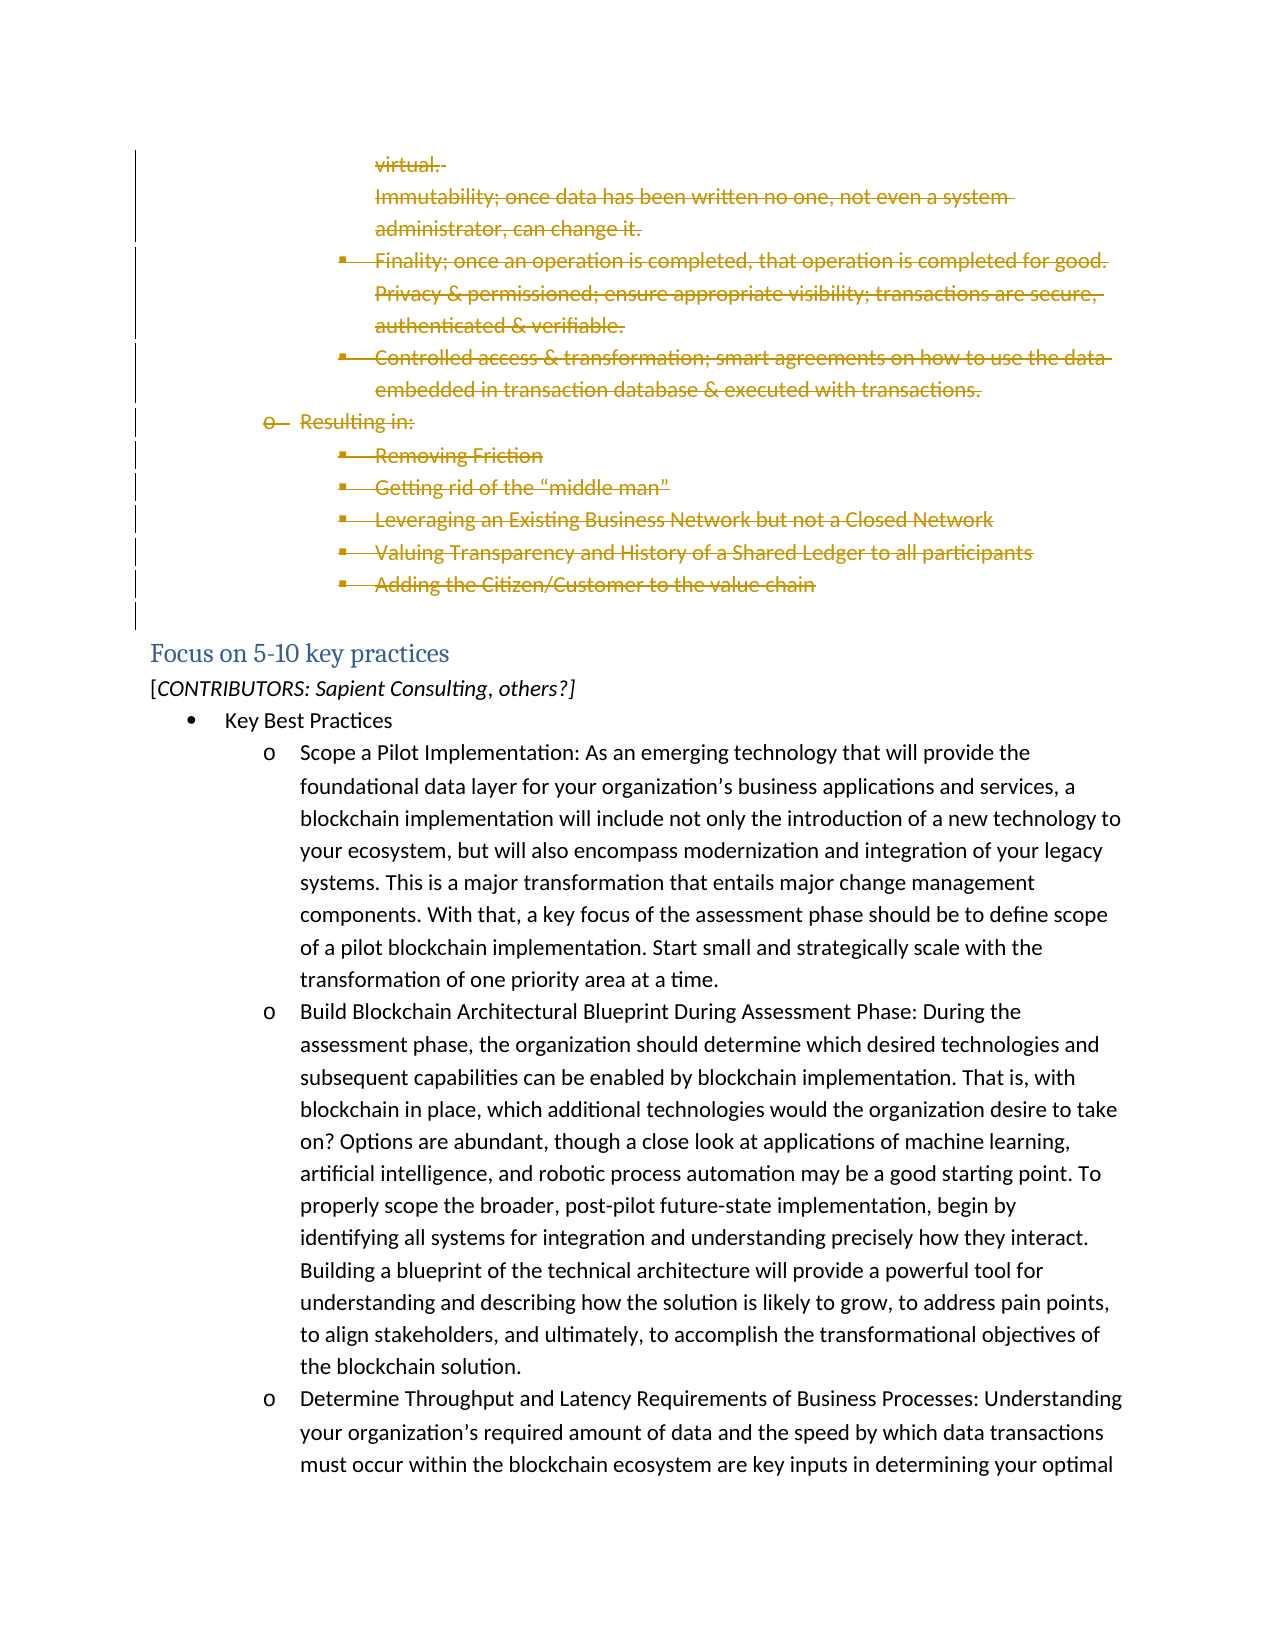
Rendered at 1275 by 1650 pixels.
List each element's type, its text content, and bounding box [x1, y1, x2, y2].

text [CONTRIBUTORS: Sapient Consulting, others?] [150, 674, 1125, 702]
list Key Best Practices [187, 706, 1125, 734]
list Scope a Pilot Implementation: As an emerging technology that will provide the foundational data layer for your organization’s business applications and services, a blockchain implementation will include not only the introduction of a new technology to your ecosystem, but will also encompass modernization and integration of your legacy systems. This is a major transformation that entails major change management components. With that, a key focus of the assessment phase should be to define scope of a pilot blockchain implementation. Start small and strategically scale with the transformation of one priority area at a time. [262, 738, 1125, 993]
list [262, 1384, 1125, 1478]
list Build Blockchain Architectural Blueprint During Assessment Phase: During the assessment phase, the organization should determine which desired technologies and subsequent capabilities can be enabled by blockchain implementation. That is, with blockchain in place, which additional technologies would the organization desire to take on? Options are abundant, though a close look at applications of machine learning, artificial intelligence, and robotic process automation may be a good starting point. To properly scope the broader, post-pilot future-state implementation, begin by identifying all systems for integration and understanding precisely how they interact. Building a blueprint of the technical architecture will provide a powerful tool for understanding and describing how the solution is likely to grow, to address pain points, to align stakeholders, and ultimately, to accomplish the transformational objectives of the blockchain solution. [262, 997, 1125, 1380]
subtitle Focus on 5-10 key practices [150, 638, 1125, 669]
